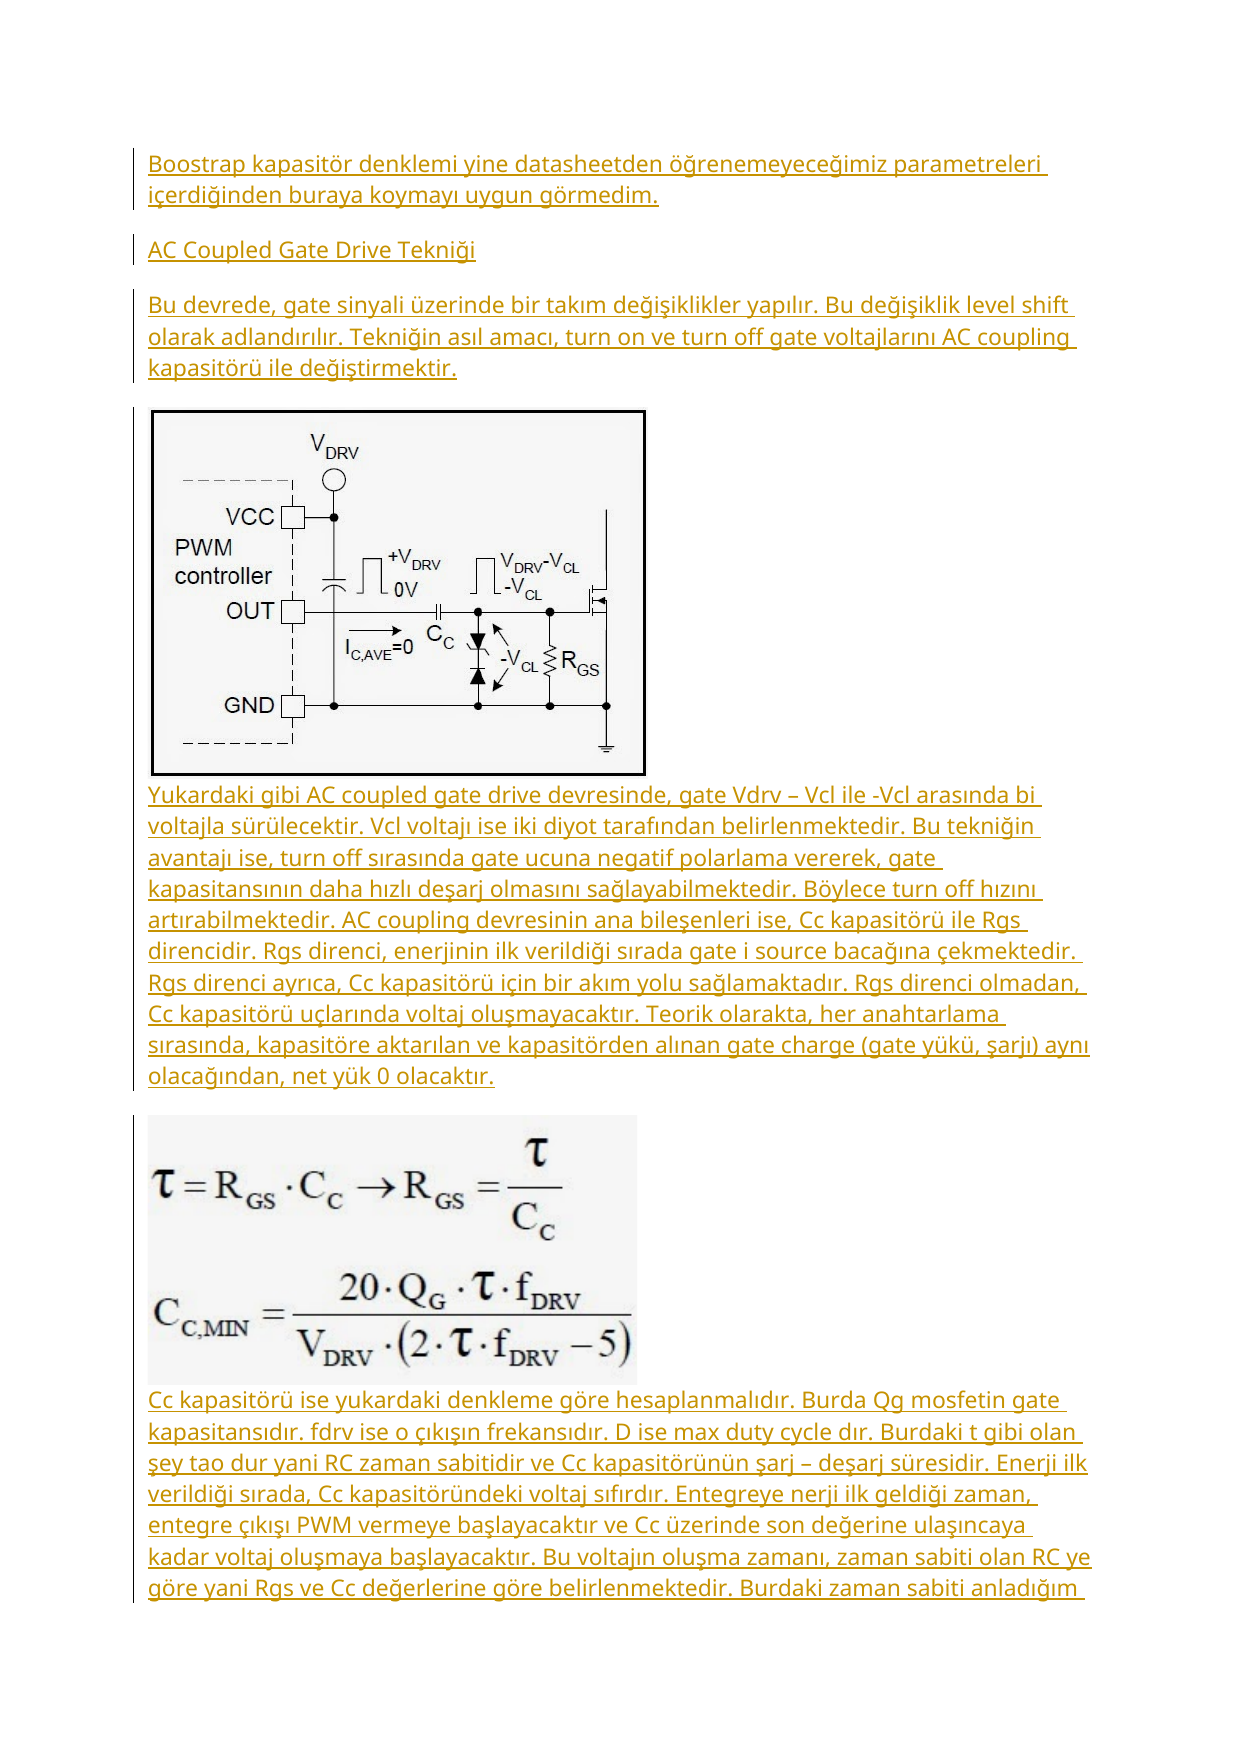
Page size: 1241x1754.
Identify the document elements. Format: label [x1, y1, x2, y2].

picture [147, 1115, 638, 1385]
picture [147, 407, 648, 779]
